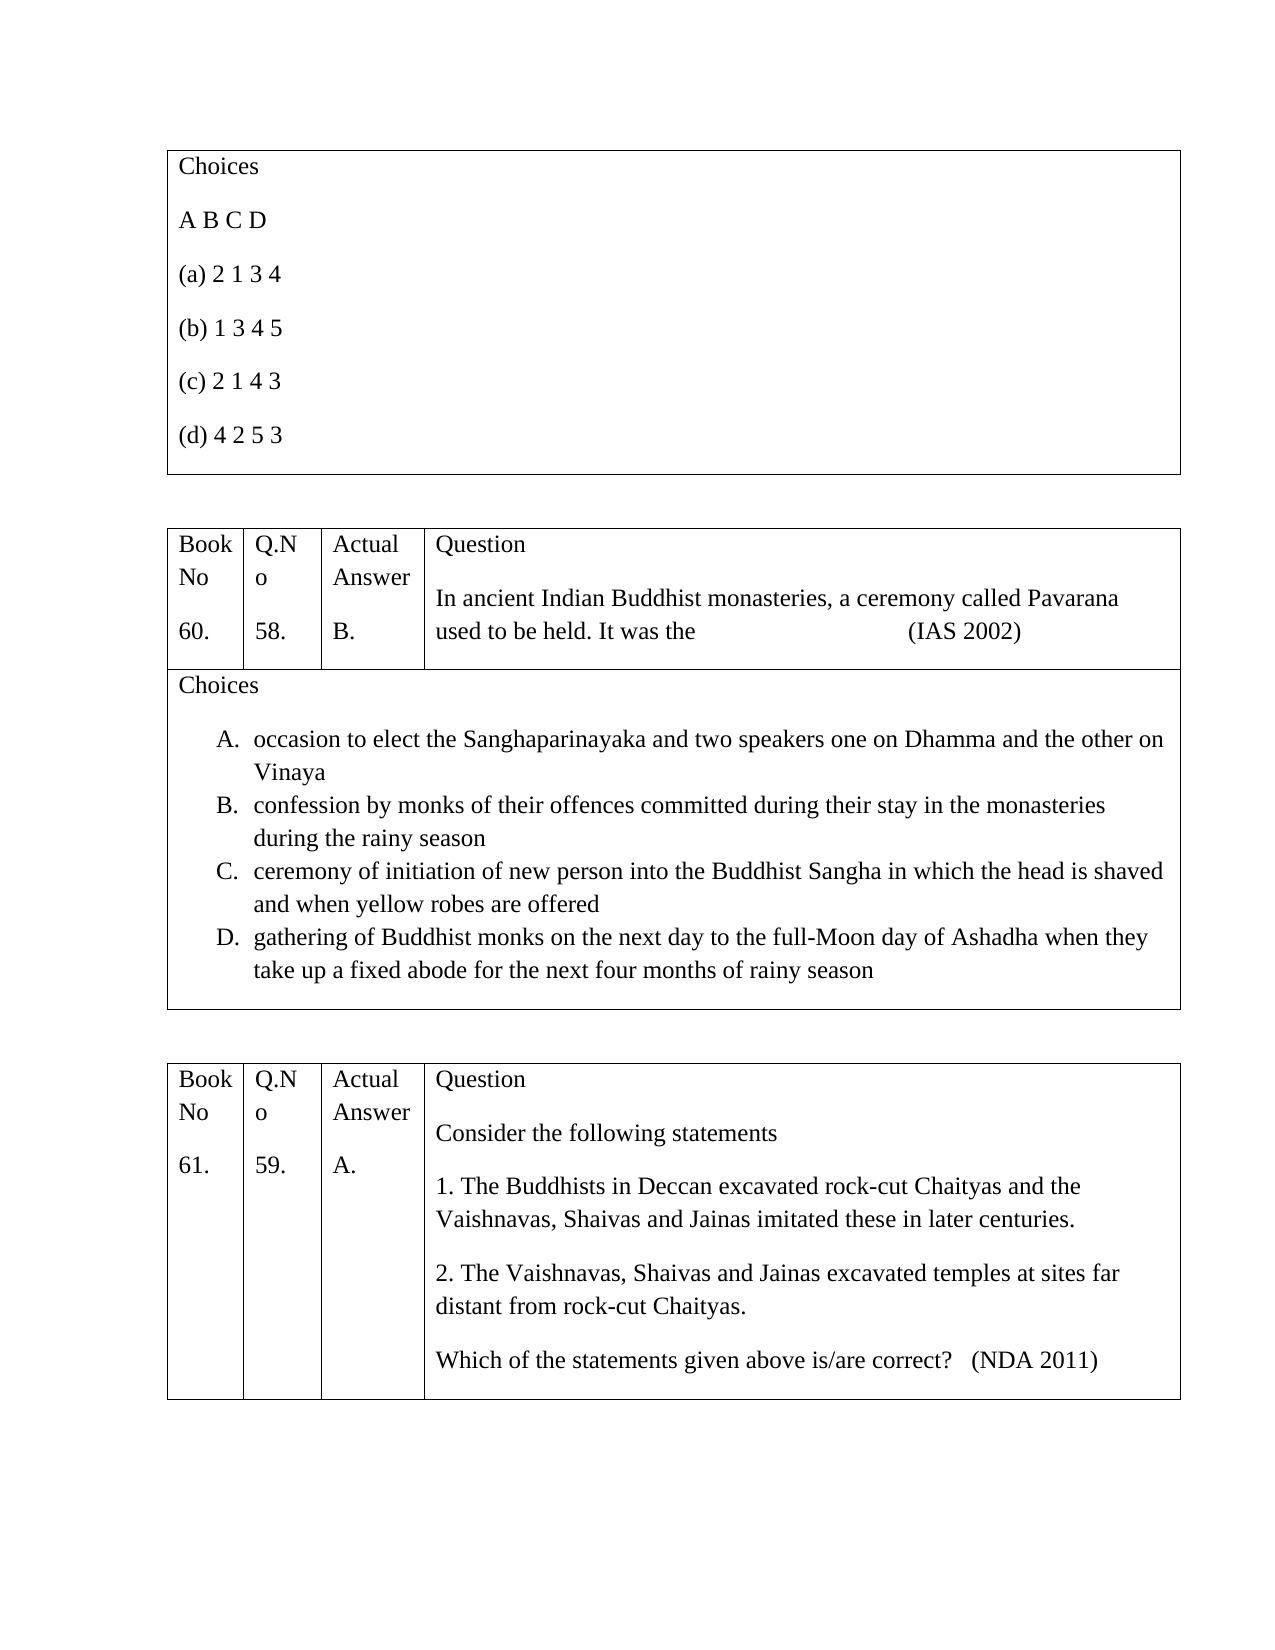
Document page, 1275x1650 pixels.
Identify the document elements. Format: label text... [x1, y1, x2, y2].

table_header Question In ancient Indian Buddhist monasteries, a ceremony called Pavarana used to be held. It was the (IAS 2002) [425, 529, 1180, 669]
table_header Q.No 59. [244, 1064, 321, 1399]
table_header Actual Answer B. [322, 529, 424, 669]
table_header Question Consider the following statements 1. The Buddhists in Deccan excavated rock-cut Chaityas and the Vaishnavas, Shaivas and Jainas imitated these in later centuries. 2. The Vaishnavas, Shaivas and Jainas excavated temples at sites far distant from rock-cut Chaityas. Which of the statements given above is/are correct? (NDA 2011) [425, 1064, 1180, 1399]
table_header Book No 61. [168, 1064, 243, 1399]
table_cell Choices A B C D (a) 2 1 3 4 (b) 1 3 4 5 (c) 2 1 4 3 (d) 4 2 5 3 [168, 151, 1180, 474]
table_header Actual Answer A. [322, 1064, 424, 1399]
table_header Q.No 58. [244, 529, 321, 669]
table_header Book No 60. [168, 529, 243, 669]
table_cell Choices occasion to elect the Sanghaparinayaka and two speakers one on Dhamma and the other on Vinaya confession by monks of their offences committed during their stay in the monasteries during the rainy season ceremony of initiation of new person into the Buddhist Sangha in which the head is shaved and when yellow robes are offered gathering of Buddhist monks on the next day to the full-Moon day of Ashadha when they take up a fixed abode for the next four months of rainy season [168, 670, 1180, 1009]
